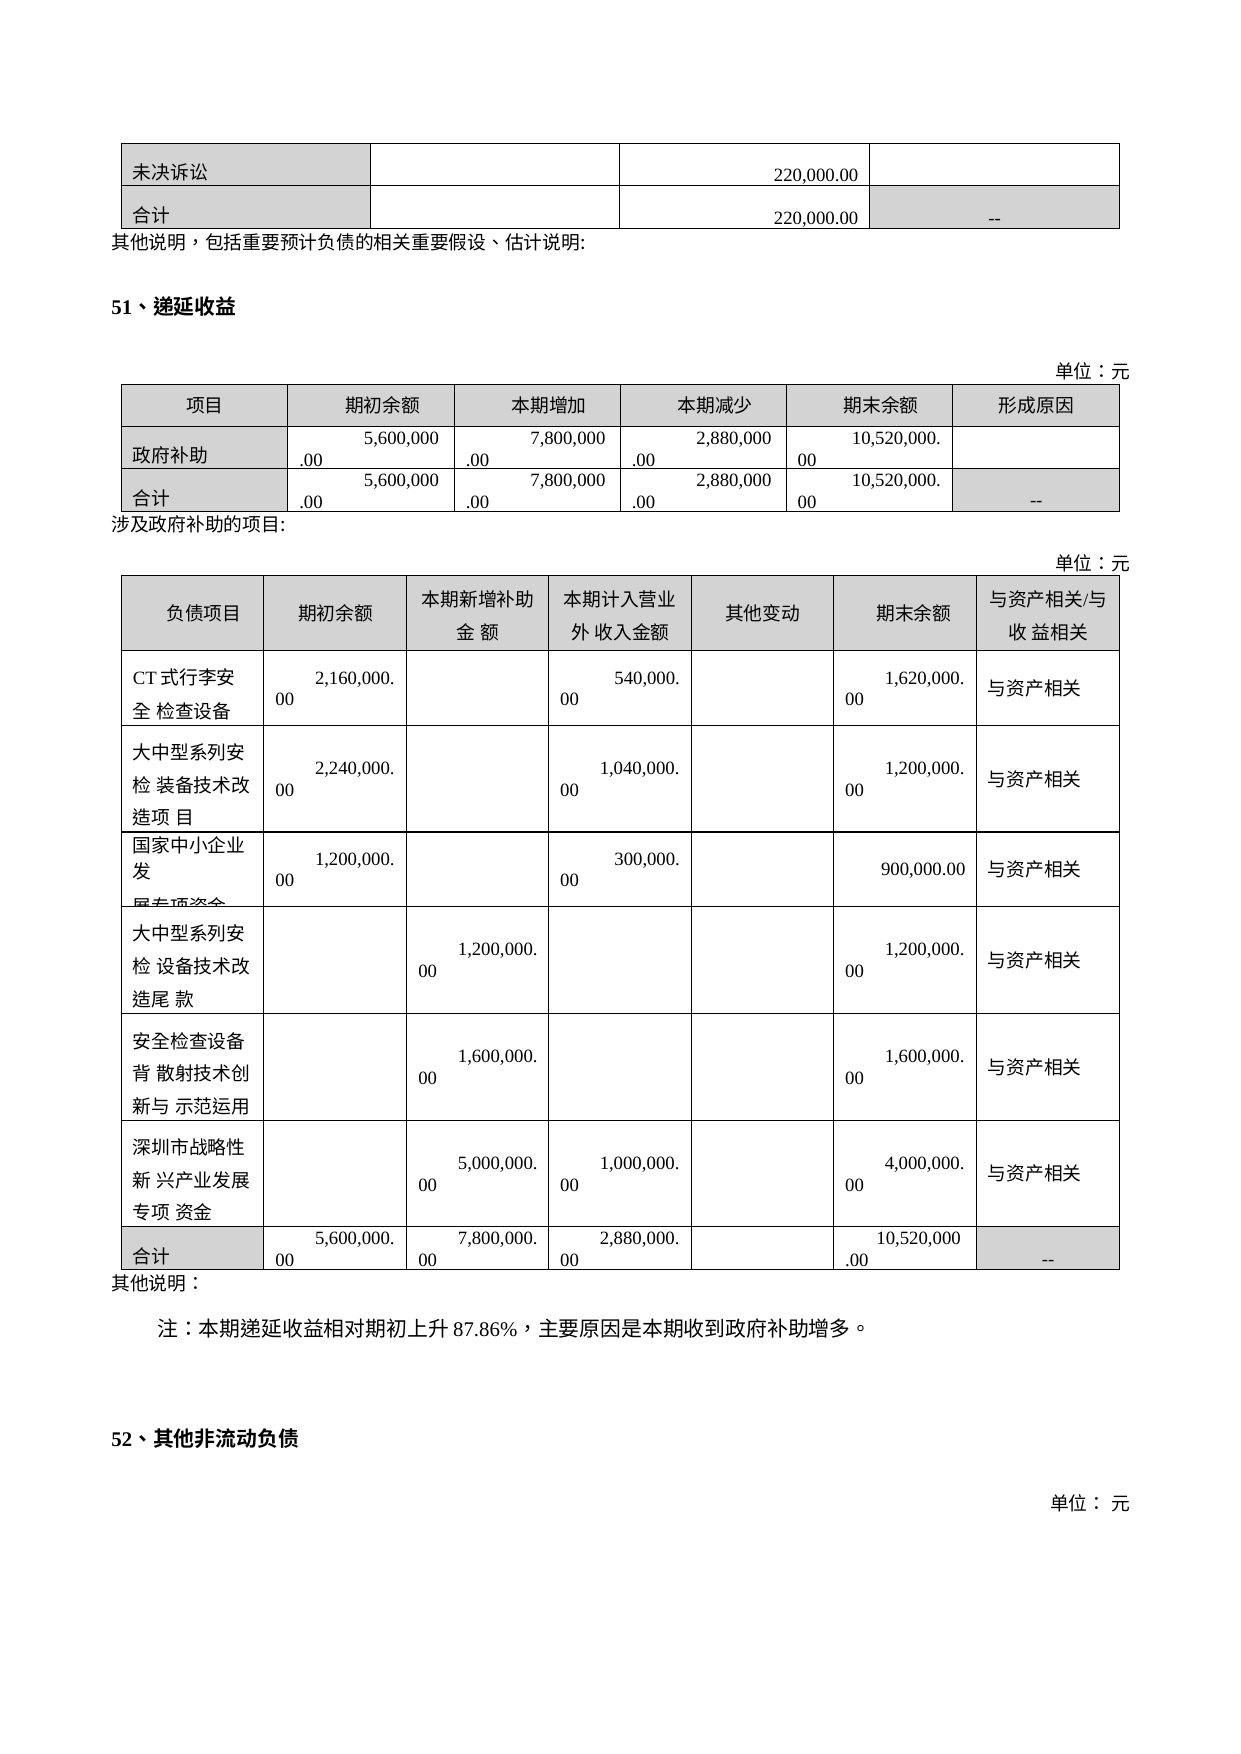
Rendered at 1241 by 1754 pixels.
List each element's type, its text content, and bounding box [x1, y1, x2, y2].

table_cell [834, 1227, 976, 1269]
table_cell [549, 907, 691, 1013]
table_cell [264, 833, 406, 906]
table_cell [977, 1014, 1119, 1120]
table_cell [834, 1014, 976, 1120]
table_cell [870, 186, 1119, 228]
subtitle 51、递延收益 [111, 292, 1130, 321]
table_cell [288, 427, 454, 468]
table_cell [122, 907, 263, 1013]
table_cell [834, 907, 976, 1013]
text 单位：元 [111, 550, 1130, 575]
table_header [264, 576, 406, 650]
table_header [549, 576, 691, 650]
text 单位： 元 [111, 1490, 1130, 1516]
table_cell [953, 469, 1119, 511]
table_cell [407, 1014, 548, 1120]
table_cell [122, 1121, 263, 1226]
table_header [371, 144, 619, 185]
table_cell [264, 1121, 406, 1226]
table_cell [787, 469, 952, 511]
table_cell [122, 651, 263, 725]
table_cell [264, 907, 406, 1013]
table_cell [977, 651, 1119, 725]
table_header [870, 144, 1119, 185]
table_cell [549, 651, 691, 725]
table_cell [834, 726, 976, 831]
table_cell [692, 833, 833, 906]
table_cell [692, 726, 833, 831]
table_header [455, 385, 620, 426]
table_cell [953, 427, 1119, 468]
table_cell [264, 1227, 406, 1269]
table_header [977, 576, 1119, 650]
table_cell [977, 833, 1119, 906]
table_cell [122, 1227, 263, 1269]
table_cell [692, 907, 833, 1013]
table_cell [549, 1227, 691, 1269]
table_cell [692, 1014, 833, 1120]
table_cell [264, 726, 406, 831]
text 其他说明，包括重要预计负债的相关重要假设、估计说明: [111, 229, 1130, 255]
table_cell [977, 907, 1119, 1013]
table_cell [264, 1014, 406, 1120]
text 单位：元 [111, 358, 1130, 384]
text 其他说明： [111, 1270, 1130, 1296]
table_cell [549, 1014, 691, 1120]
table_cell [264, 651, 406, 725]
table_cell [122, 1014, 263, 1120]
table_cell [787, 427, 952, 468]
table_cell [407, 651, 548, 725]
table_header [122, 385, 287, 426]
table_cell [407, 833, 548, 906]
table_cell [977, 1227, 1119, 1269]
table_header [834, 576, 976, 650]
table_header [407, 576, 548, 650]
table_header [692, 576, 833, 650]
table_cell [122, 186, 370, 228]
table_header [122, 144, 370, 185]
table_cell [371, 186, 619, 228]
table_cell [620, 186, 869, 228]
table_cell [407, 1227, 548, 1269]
subtitle 52、其他非流动负债 [111, 1424, 1130, 1453]
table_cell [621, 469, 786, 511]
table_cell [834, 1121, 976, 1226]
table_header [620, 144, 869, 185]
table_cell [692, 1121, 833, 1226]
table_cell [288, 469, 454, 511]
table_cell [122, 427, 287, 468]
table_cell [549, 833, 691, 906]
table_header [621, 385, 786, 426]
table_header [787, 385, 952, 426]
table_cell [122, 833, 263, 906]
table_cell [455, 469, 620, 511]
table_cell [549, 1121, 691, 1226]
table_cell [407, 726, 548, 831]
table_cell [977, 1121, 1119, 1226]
text 涉及政府补助的项目: [111, 512, 1130, 537]
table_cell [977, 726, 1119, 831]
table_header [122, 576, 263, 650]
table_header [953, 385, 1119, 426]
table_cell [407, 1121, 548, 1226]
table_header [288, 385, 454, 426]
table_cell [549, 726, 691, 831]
text 注：本期递延收益相对期初上升87.86%，主要原因是本期收到政府补助增多。 [111, 1314, 1130, 1343]
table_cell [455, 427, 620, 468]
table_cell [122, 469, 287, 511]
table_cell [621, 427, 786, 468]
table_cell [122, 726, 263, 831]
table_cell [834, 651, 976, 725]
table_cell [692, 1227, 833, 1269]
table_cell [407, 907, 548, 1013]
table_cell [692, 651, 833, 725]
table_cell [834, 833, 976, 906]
